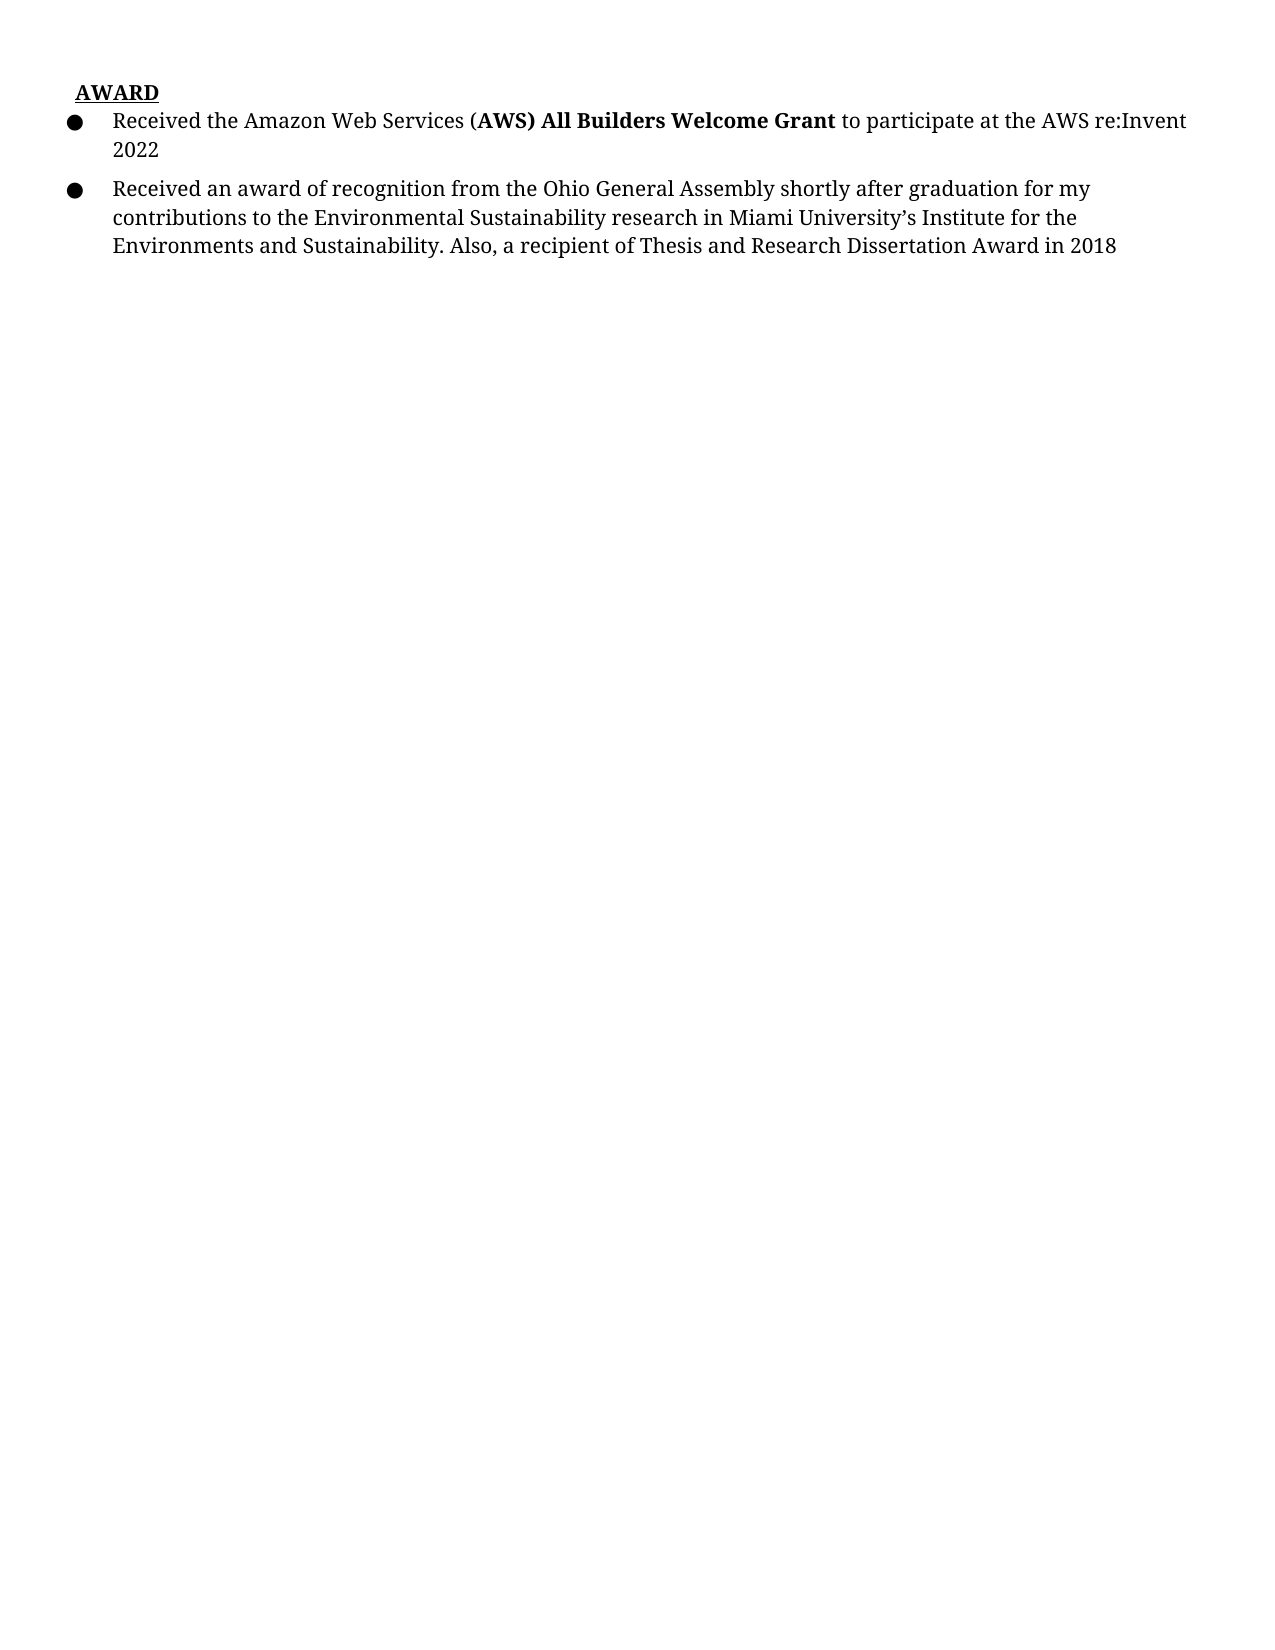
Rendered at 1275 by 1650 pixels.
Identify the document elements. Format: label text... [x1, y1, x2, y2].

list Received an award of recognition from the Ohio General Assembly shortly after graduation for my contributions to the Environmental Sustainability research in Miami University’s Institute for the Environments and Sustainability. Also, a recipient of Thesis and Research Dissertation Award in 2018 [66, 174, 1200, 260]
text AWARD [75, 78, 1275, 106]
list Received the Amazon Web Services (AWS) All Builders Welcome Grant to participate at the AWS re:Invent 2022 [66, 106, 1200, 163]
